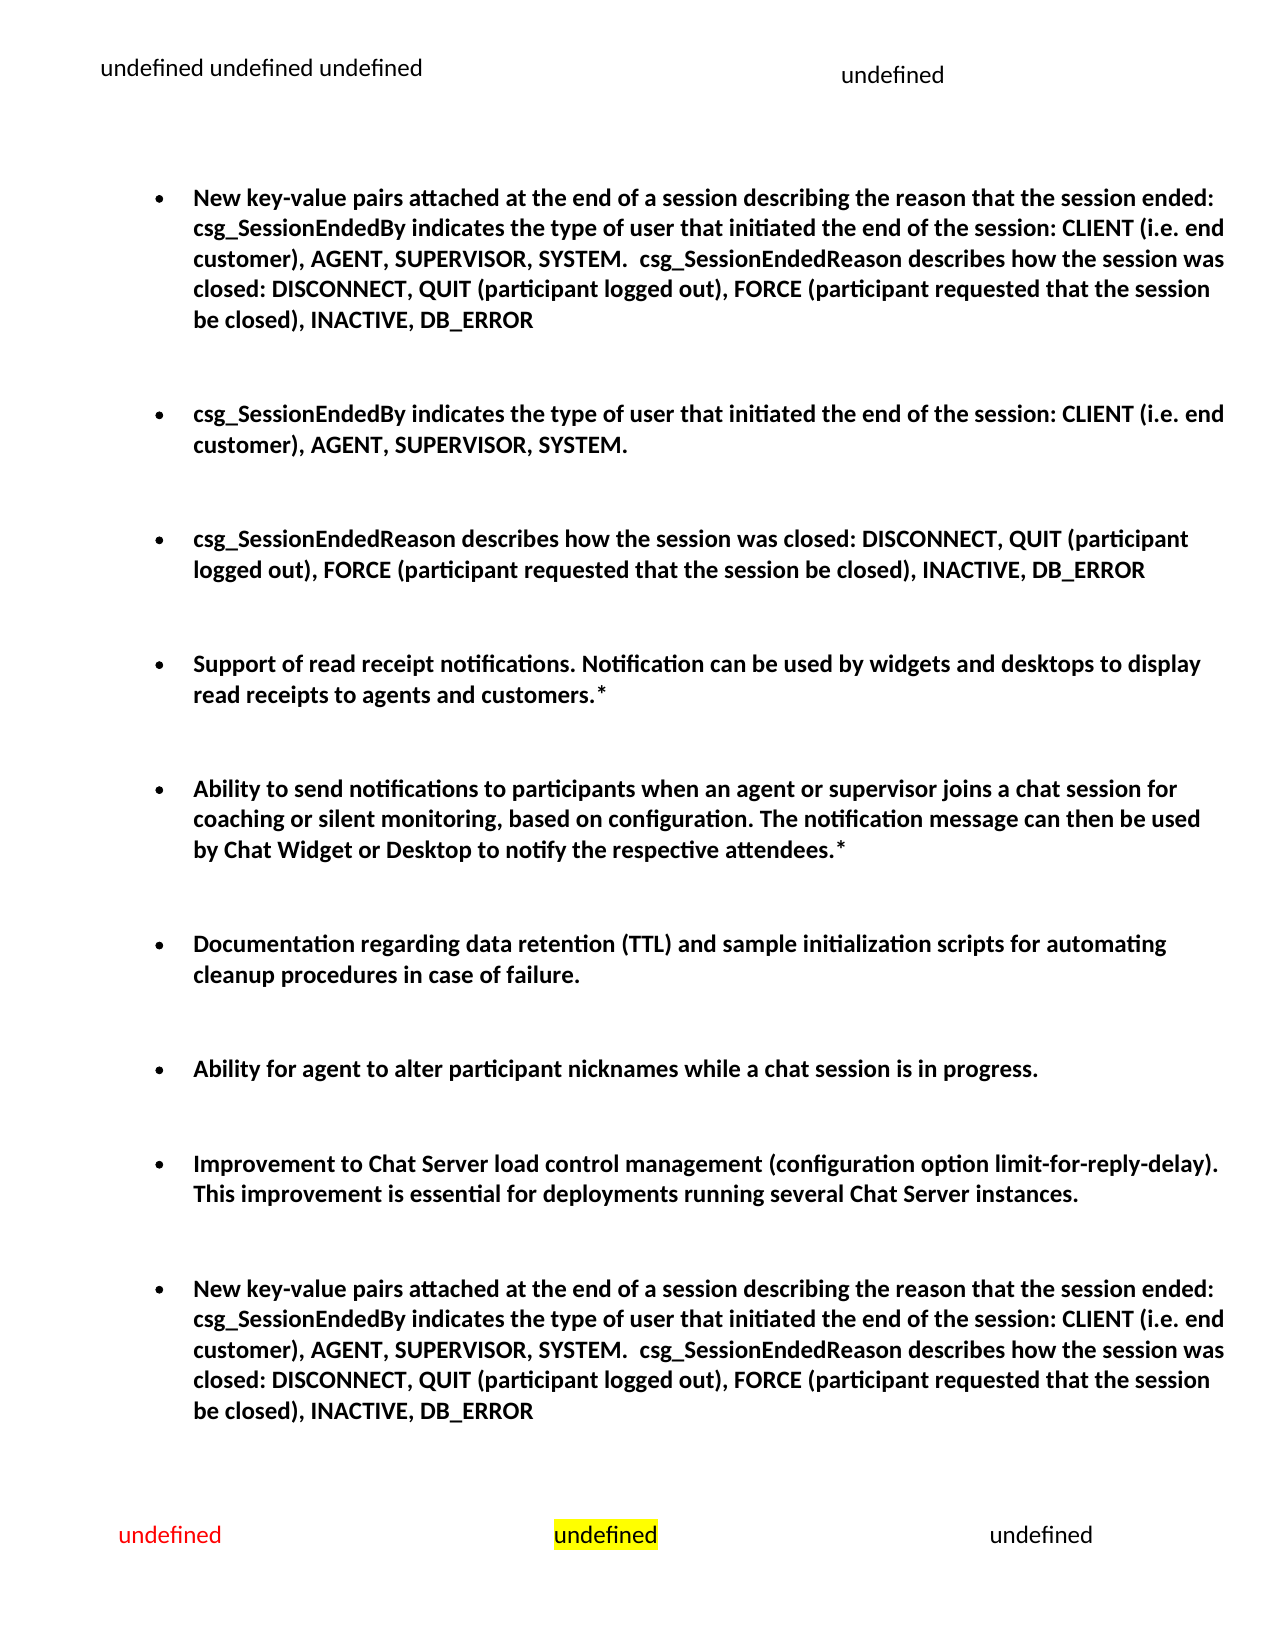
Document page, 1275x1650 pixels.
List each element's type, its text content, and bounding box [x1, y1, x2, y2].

list New key-value pairs attached at the end of a session describing the reason that the session ended: csg_SessionEndedBy indicates the type of user that initiated the end of the session: CLIENT (i.e. end customer), AGENT, SUPERVISOR, SYSTEM. csg_SessionEndedReason describes how the session was closed: DISCONNECT, QUIT (participant logged out), FORCE (participant requested that the session be closed), INACTIVE, DB_ERROR [156, 1273, 1226, 1425]
list Ability to send notifications to participants when an agent or supervisor joins a chat session for coaching or silent monitoring, based on configuration. The notification message can then be used by Chat Widget or Desktop to notify the respective attendees.* [156, 773, 1226, 865]
list Documentation regarding data retention (TTL) and sample initialization scripts for automating cleanup procedures in case of failure. [156, 928, 1226, 989]
list New key-value pairs attached at the end of a session describing the reason that the session ended: csg_SessionEndedBy indicates the type of user that initiated the end of the session: CLIENT (i.e. end customer), AGENT, SUPERVISOR, SYSTEM. csg_SessionEndedReason describes how the session was closed: DISCONNECT, QUIT (participant logged out), FORCE (participant requested that the session be closed), INACTIVE, DB_ERROR [156, 182, 1226, 334]
list Support of read receipt notifications. Notification can be used by widgets and desktops to display read receipts to agents and customers.* [156, 648, 1226, 709]
list Ability for agent to alter participant nicknames while a chat session is in progress. [156, 1053, 1226, 1084]
list csg_SessionEndedReason describes how the session was closed: DISCONNECT, QUIT (participant logged out), FORCE (participant requested that the session be closed), INACTIVE, DB_ERROR [156, 523, 1226, 584]
list csg_SessionEndedBy indicates the type of user that initiated the end of the session: CLIENT (i.e. end customer), AGENT, SUPERVISOR, SYSTEM. [156, 398, 1226, 459]
list Improvement to Chat Server load control management (configuration option limit-for-reply-delay). This improvement is essential for deployments running several Chat Server instances. [156, 1148, 1226, 1209]
